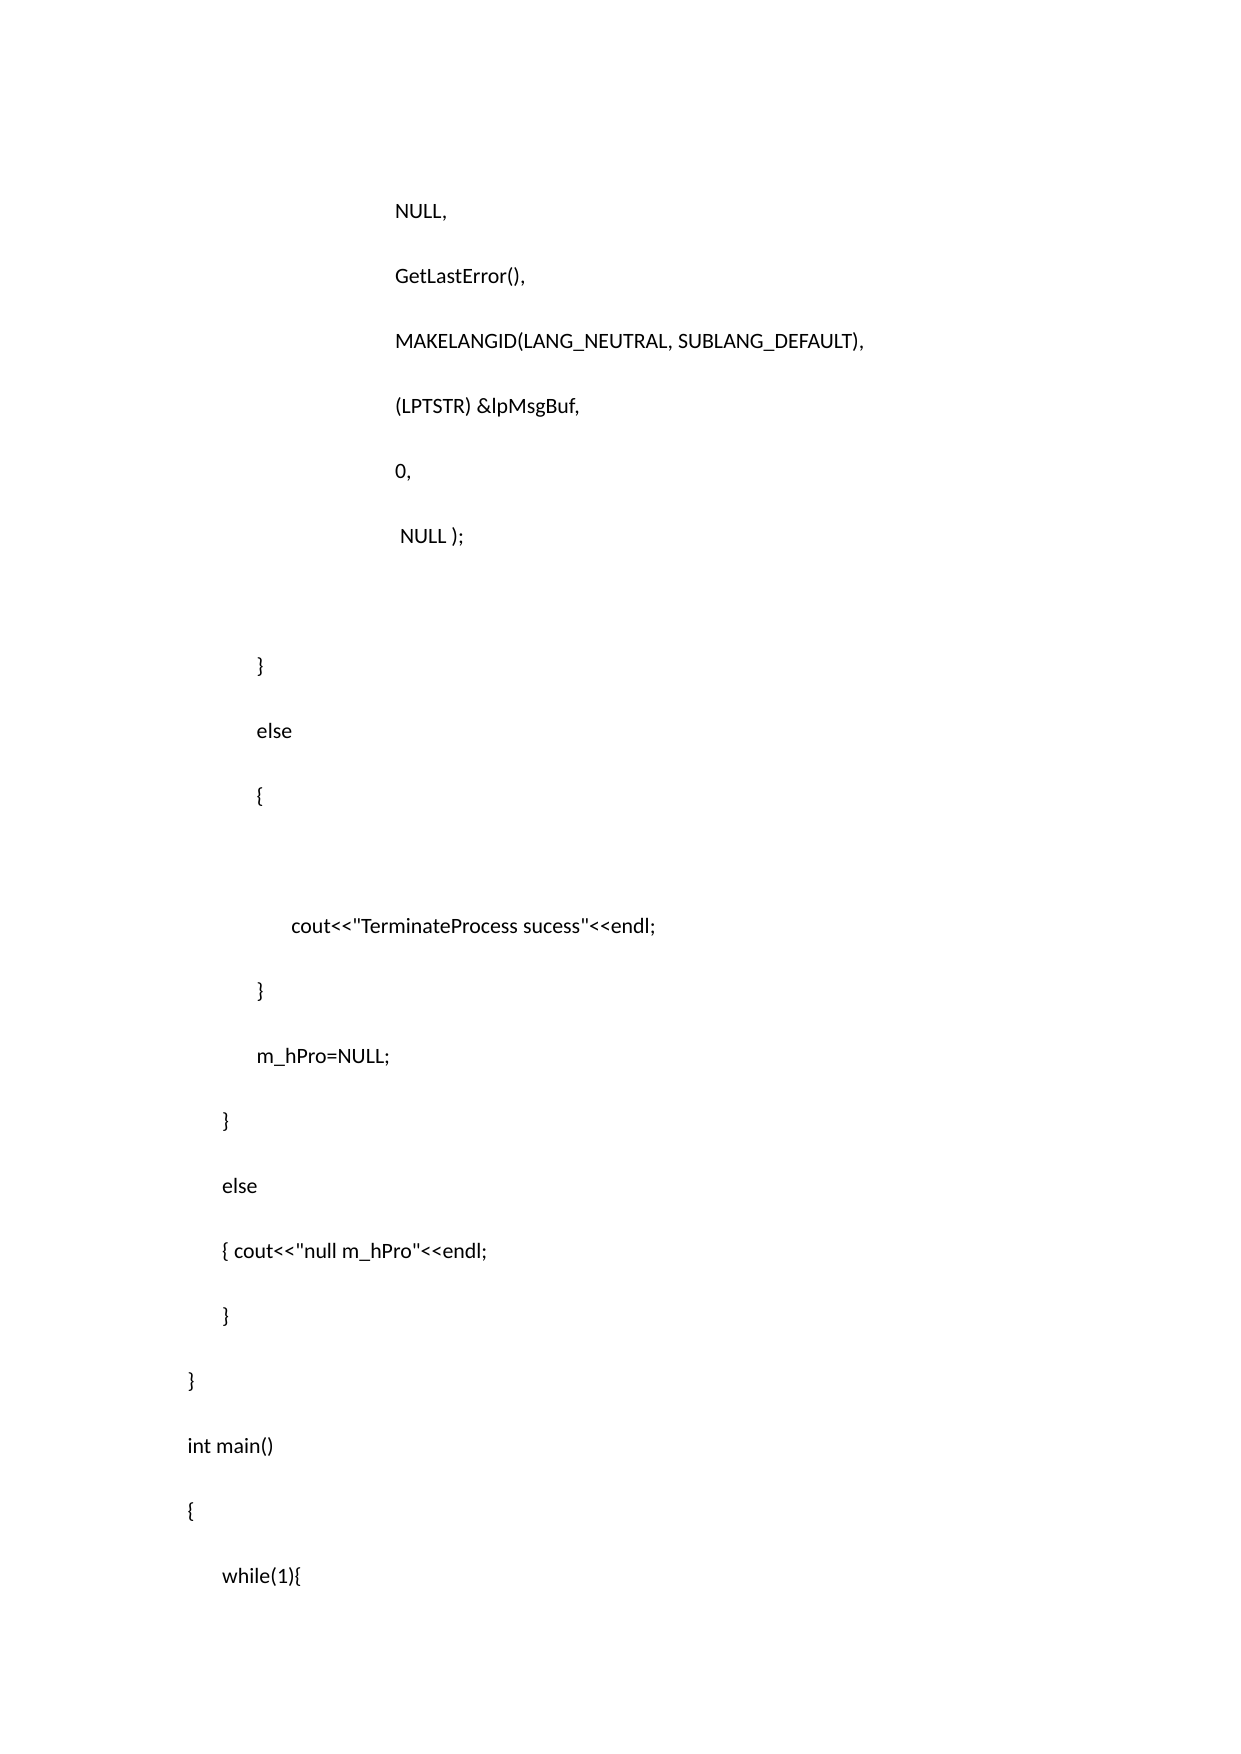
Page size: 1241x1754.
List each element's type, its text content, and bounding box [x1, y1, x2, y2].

text else [187, 714, 1053, 747]
text while(1){ [187, 1559, 1053, 1592]
text m_hPro=NULL; [187, 1039, 1053, 1072]
text 0, [187, 454, 1053, 487]
text NULL ); [187, 519, 1053, 552]
text } [187, 1364, 1053, 1397]
text GetLastError(), [187, 259, 1053, 292]
text NULL, [187, 194, 1053, 227]
text MAKELANGID(LANG_NEUTRAL, SUBLANG_DEFAULT), [187, 324, 1053, 357]
text { [187, 779, 1053, 812]
text (LPTSTR) &lpMsgBuf, [187, 389, 1053, 422]
text cout<<"TerminateProcess sucess"<<endl; [187, 909, 1053, 942]
text { cout<<"null m_hPro"<<endl; [187, 1234, 1053, 1267]
text } [187, 1299, 1053, 1332]
text } [187, 1104, 1053, 1137]
text else [187, 1169, 1053, 1202]
text } [187, 974, 1053, 1007]
text { [187, 1494, 1053, 1527]
text int main() [187, 1429, 1053, 1462]
text } [187, 649, 1053, 682]
